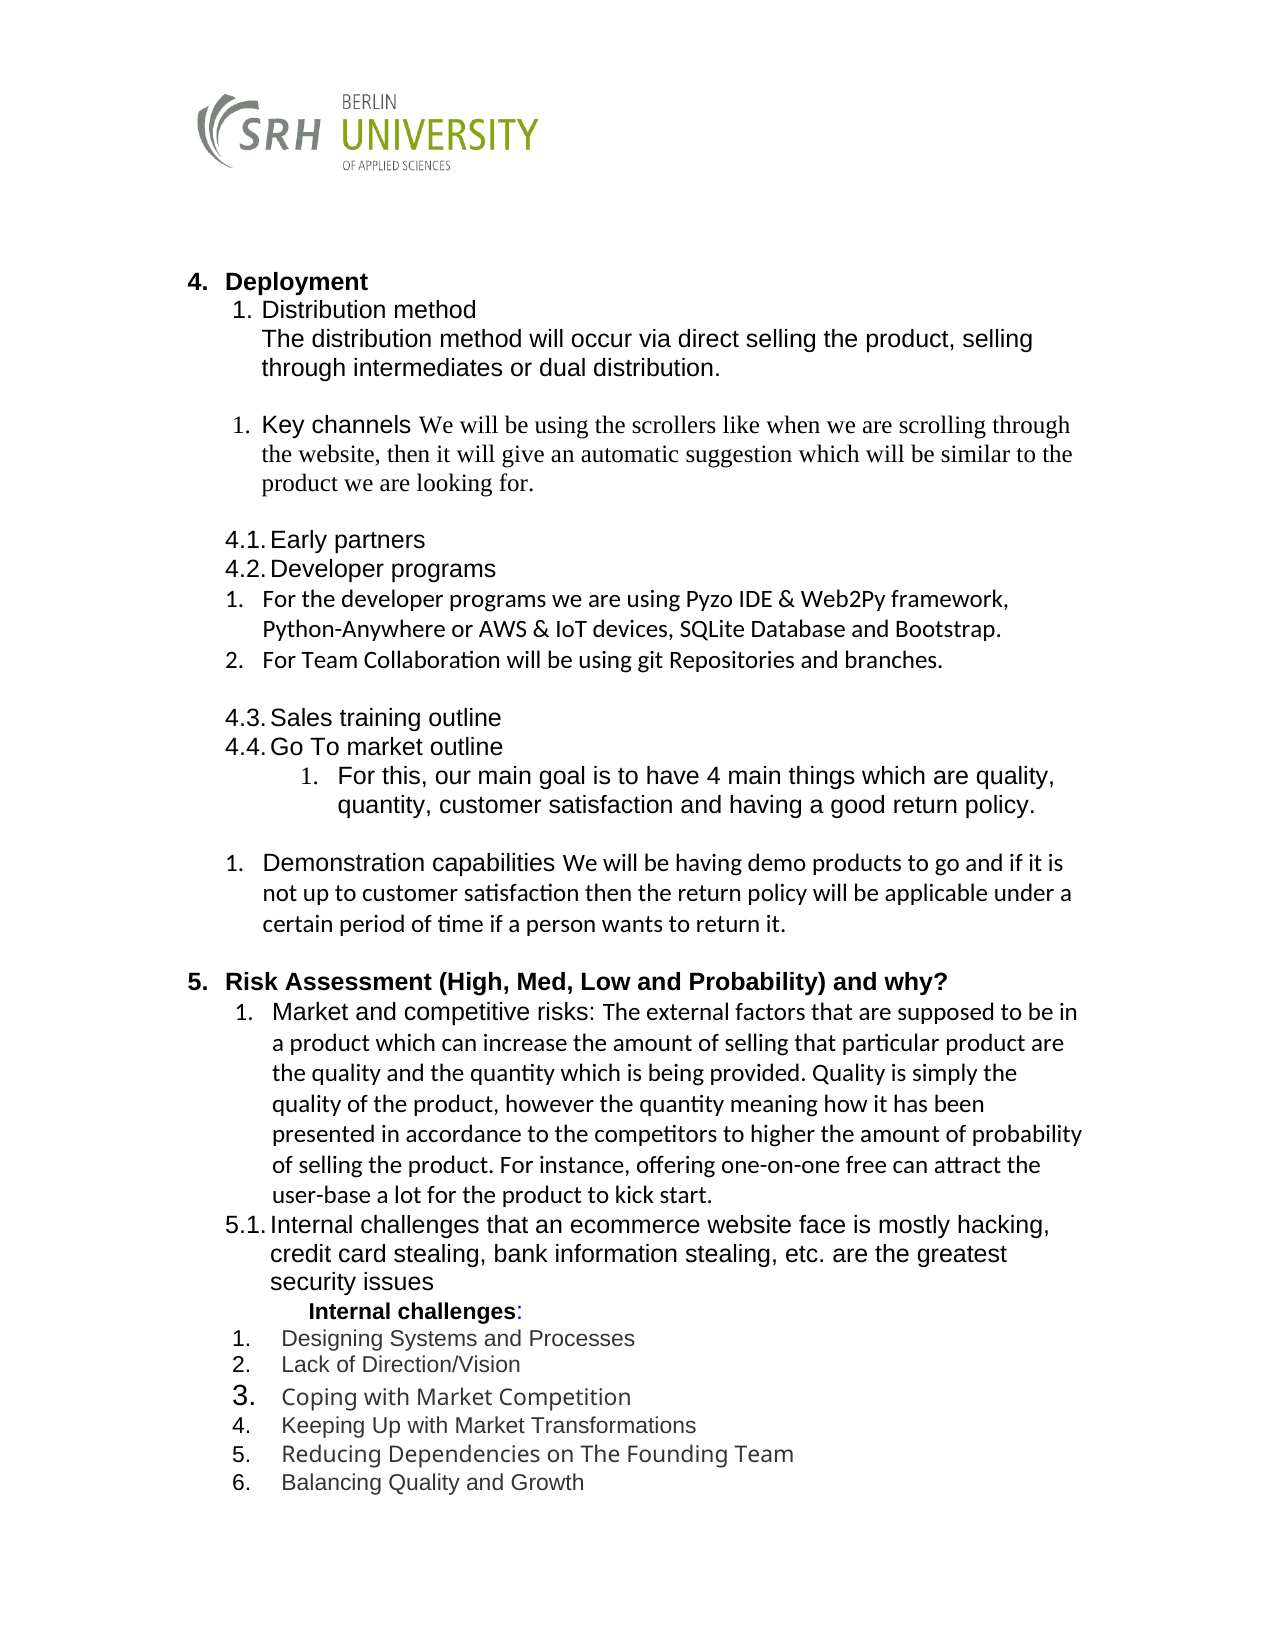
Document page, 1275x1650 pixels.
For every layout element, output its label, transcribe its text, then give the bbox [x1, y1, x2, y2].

subtitle Keeping Up with Market Transformations [187, 1412, 1087, 1438]
subtitle Lack of Direction/Vision [187, 1351, 1087, 1377]
picture [187, 75, 547, 181]
list Early partners [225, 525, 1087, 554]
list Developer programs [225, 554, 1087, 583]
list For the developer programs we are using Pyzo IDE & Web2Py framework, Python-Anywhere or AWS & IoT devices, SQLite Database and Bootstrap. [225, 583, 1087, 644]
subtitle Coping with Market Competition [187, 1377, 1087, 1412]
list Risk Assessment (High, Med, Low and Probability) and why? [187, 967, 1087, 996]
text Internal challenges: [187, 1296, 1087, 1325]
subtitle Balancing Quality and Growth [187, 1469, 1087, 1496]
text The distribution method will occur via direct selling the product, selling through intermediates or dual distribution. [261, 324, 1087, 382]
list Key channels We will be using the scrollers like when we are scrolling through the website, then it will give an automatic suggestion which will be similar to the product we are looking for. [232, 410, 1087, 497]
list Internal challenges that an ecommerce website face is mostly hacking, credit card stealing, bank information stealing, etc. are the greatest security issues [225, 1210, 1087, 1296]
list Market and competitive risks: The external factors that are supposed to be in a product which can increase the amount of selling that particular product are the quality and the quantity which is being provided. Quality is simply the quality of the product, however the quantity meaning how it has been presented in accordance to the competitors to higher the amount of probability of selling the product. For instance, offering one-on-one free can attract the user-base a lot for the product to kick start. [234, 996, 1087, 1210]
subtitle Reducing Dependencies on The Founding Team [187, 1438, 1087, 1469]
list Deployment [187, 267, 1087, 295]
list For this, our main goal is to have 4 main things which are quality, quantity, customer satisfaction and having a good return policy. [300, 761, 1087, 818]
list Distribution method [232, 295, 1087, 324]
list Demonstration capabilities We will be having demo products to go and if it is not up to customer satisfaction then the return policy will be applicable under a certain period of time if a person wants to return it. [225, 847, 1087, 939]
list Go To market outline [225, 732, 1087, 761]
list Sales training outline [225, 703, 1087, 732]
list For Team Collaboration will be using git Repositories and branches. [225, 644, 1087, 674]
subtitle Designing Systems and Processes [187, 1325, 1087, 1351]
